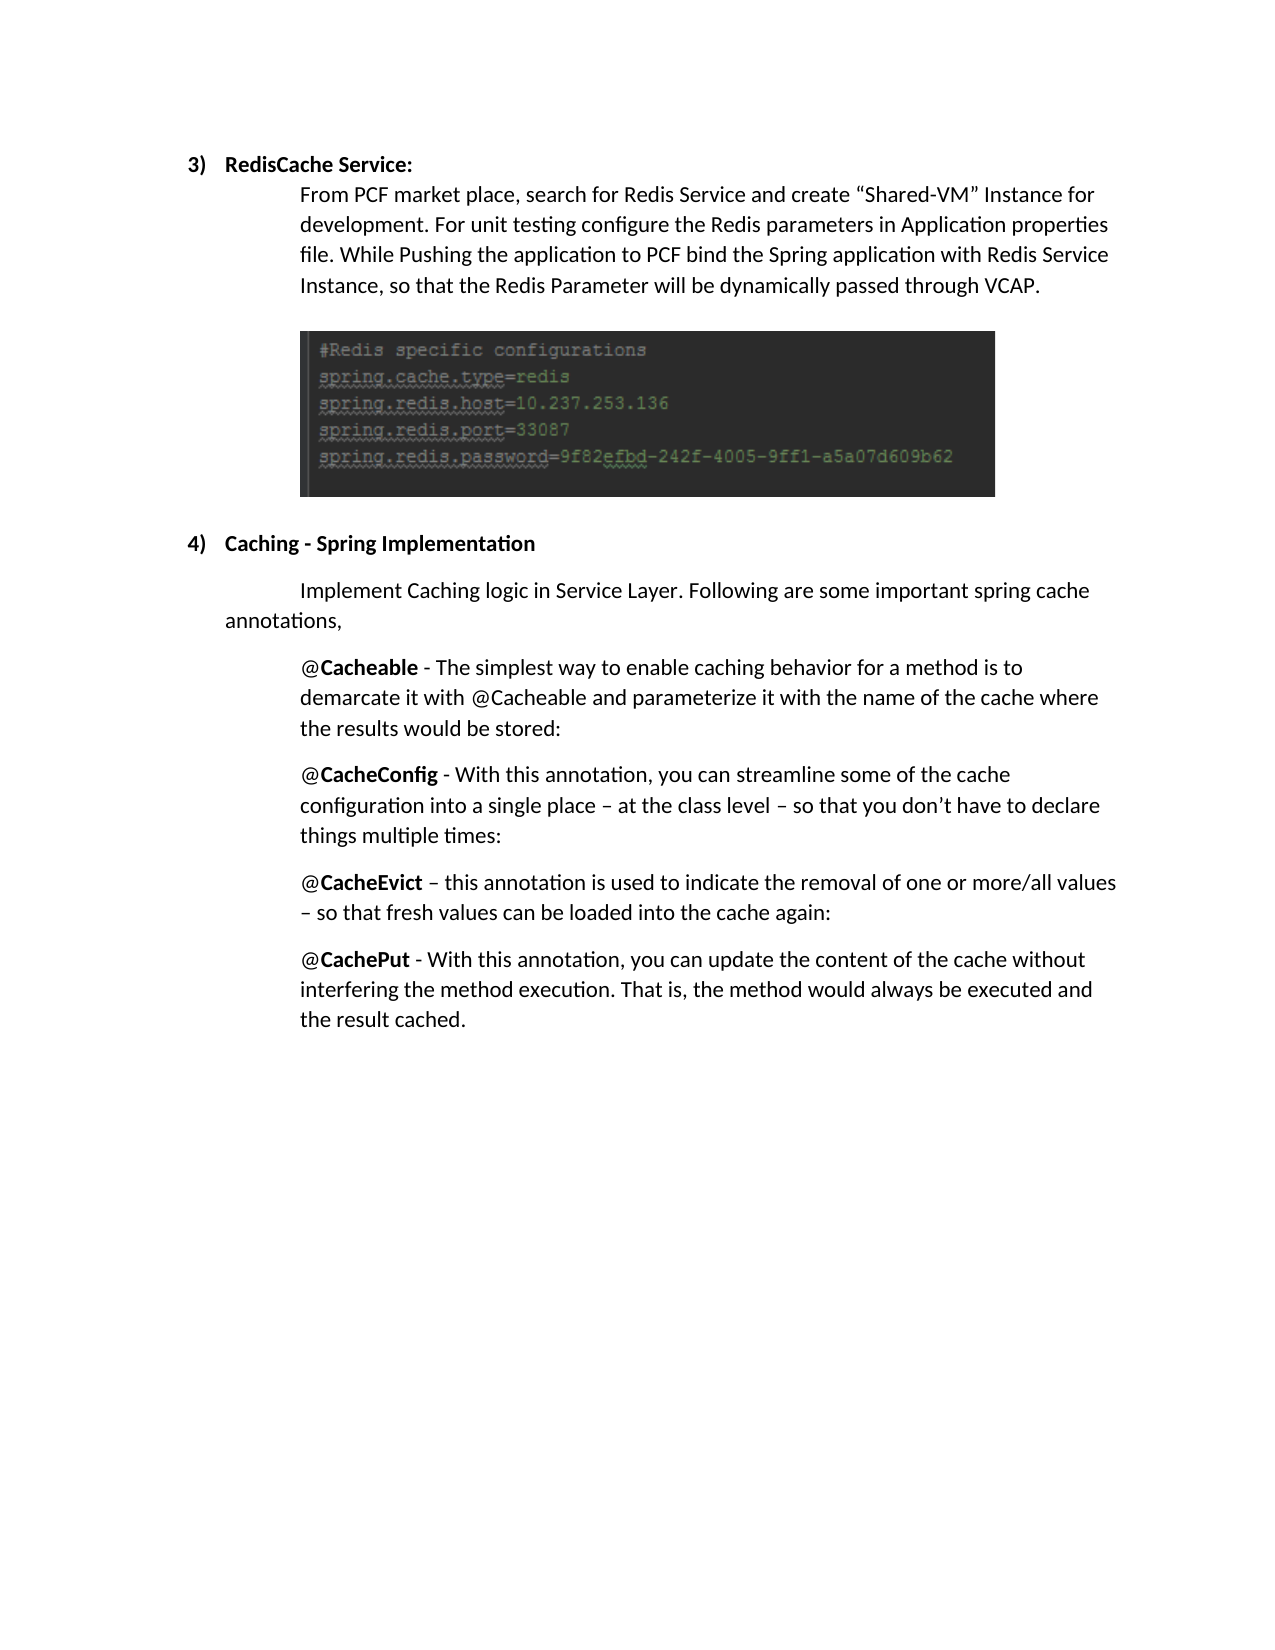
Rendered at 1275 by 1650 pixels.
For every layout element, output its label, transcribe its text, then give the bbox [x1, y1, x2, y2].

picture [300, 331, 996, 497]
text @CacheConfig - With this annotation, you can streamline some of the cache configuration into a single place – at the class level – so that you don’t have to declare things multiple times: [300, 761, 1125, 849]
list From PCF market place, search for Redis Service and create “Shared-VM” Instance for development. For unit testing configure the Redis parameters in Application properties file. While Pushing the application to PCF bind the Spring application with Redis Service Instance, so that the Redis Parameter will be dynamically passed through VCAP. [300, 180, 1125, 299]
text @CacheEvict – this annotation is used to indicate the removal of one or more/all values – so that fresh values can be loaded into the cache again: [300, 868, 1125, 926]
text @Cacheable - The simplest way to enable caching behavior for a method is to demarcate it with @Cacheable and parameterize it with the name of the cache where the results would be stored: [300, 653, 1125, 742]
list RedisCache Service: [187, 150, 1125, 178]
text Implement Caching logic in Service Layer. Following are some important spring cache annotations, [225, 576, 1125, 634]
list Caching - Spring Implementation [187, 529, 1125, 557]
text @CachePut - With this annotation, you can update the content of the cache without interfering the method execution. That is, the method would always be executed and the result cached. [300, 945, 1125, 1033]
